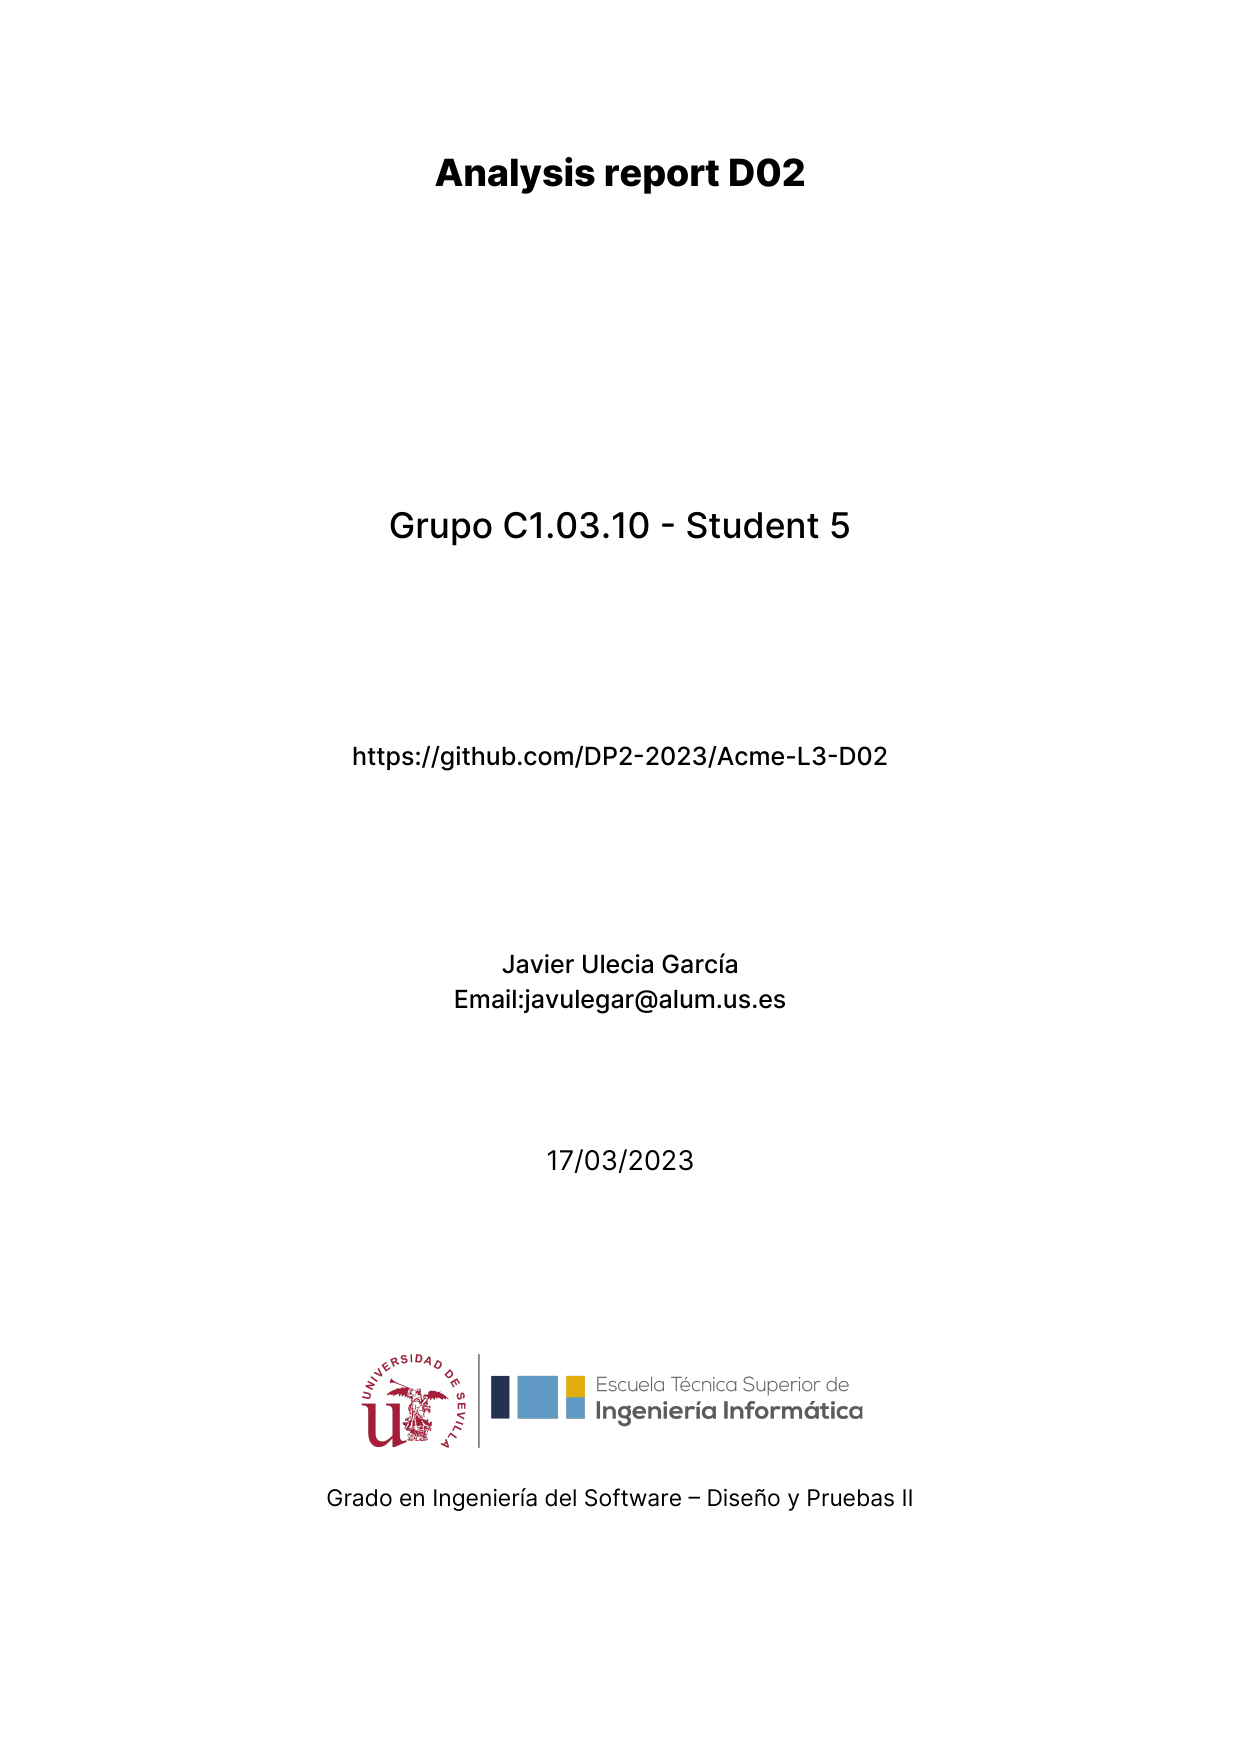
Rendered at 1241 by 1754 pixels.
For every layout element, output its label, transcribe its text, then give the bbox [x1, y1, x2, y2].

text Email:javulegar@alum.us.es [150, 984, 1090, 1014]
text https://github.com/DP2-2023/Acme-L3-D02 [150, 741, 1090, 771]
picture [361, 1354, 863, 1448]
text 17/03/2023 [150, 1144, 1090, 1177]
text Analysis report D02 [150, 150, 1090, 195]
text Javier Ulecia García [150, 949, 1090, 980]
text Grupo C1.03.10 - Student 5 [150, 504, 1090, 547]
text Grado en Ingeniería del Software – Diseño y Pruebas II [150, 1484, 1090, 1512]
